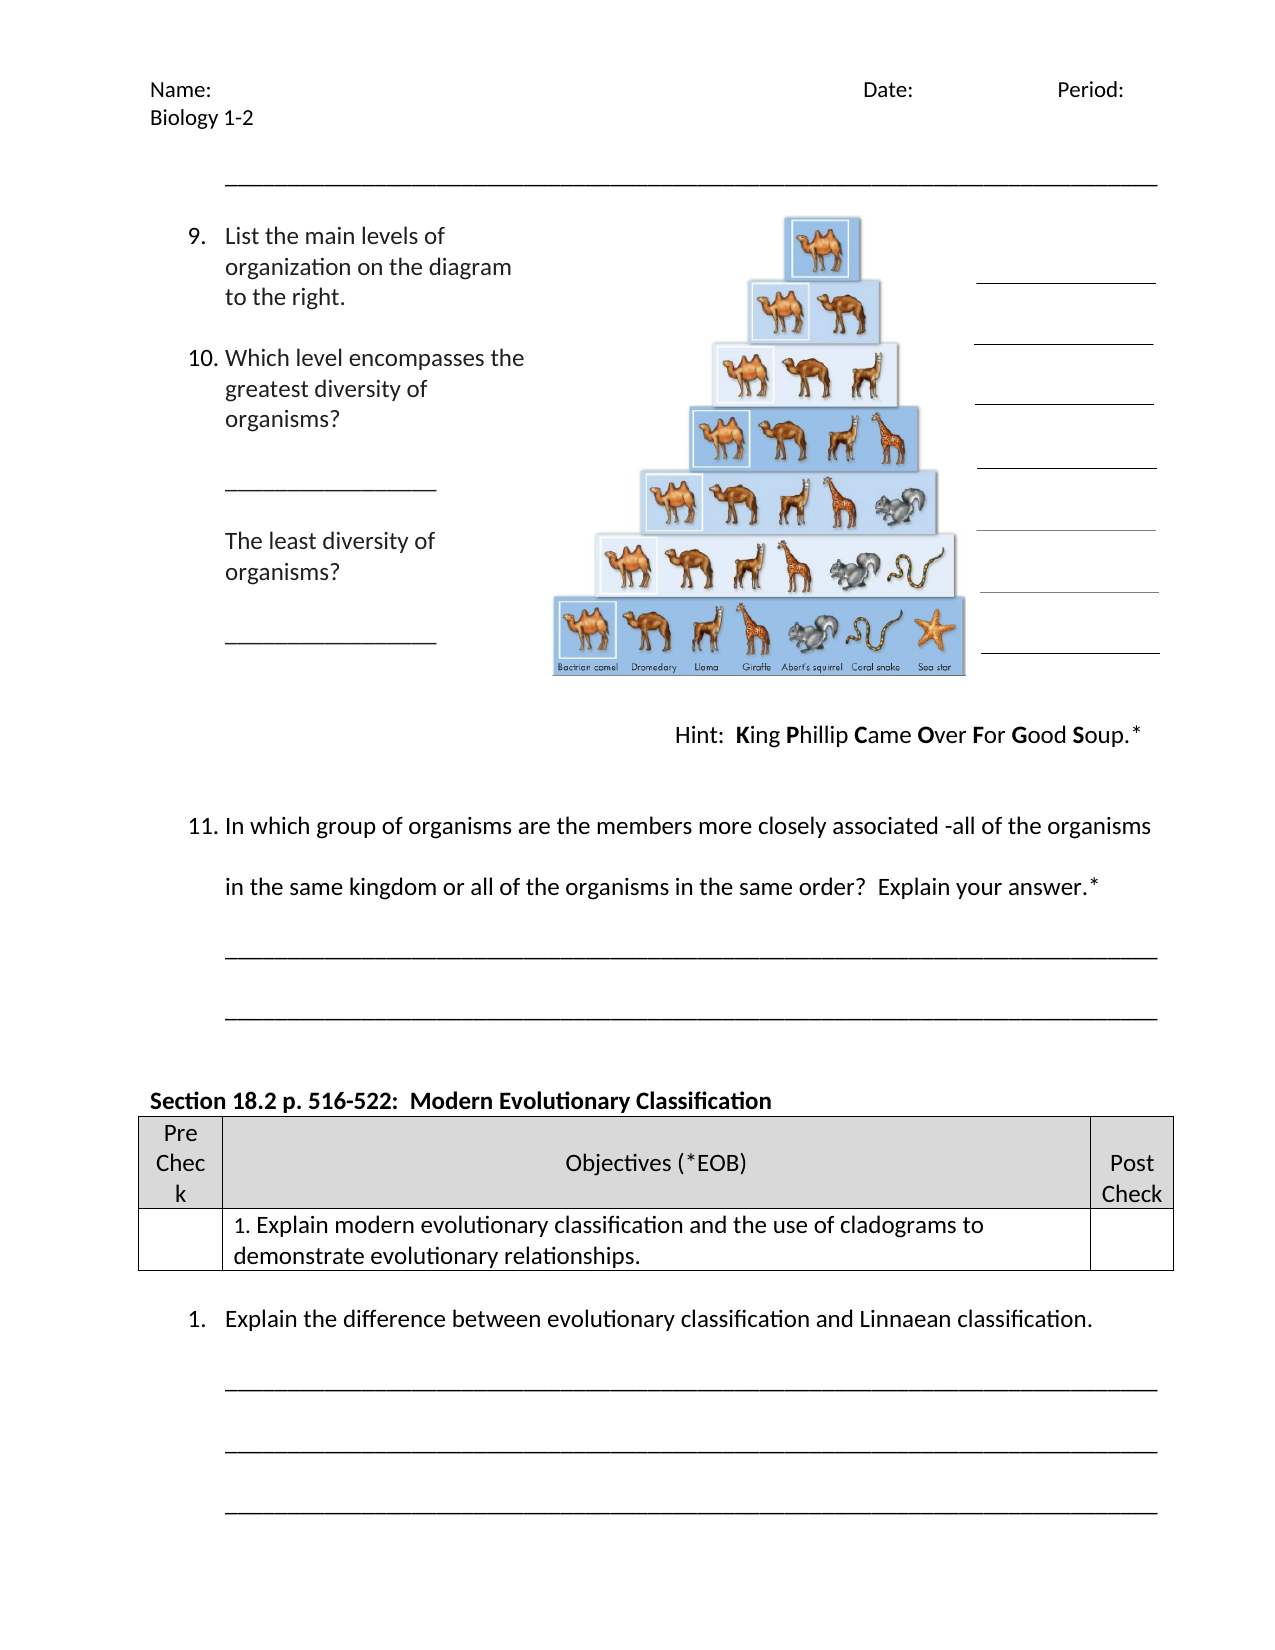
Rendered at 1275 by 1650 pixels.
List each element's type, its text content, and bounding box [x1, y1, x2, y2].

list ___________________________________________________________________________ [225, 993, 1170, 1024]
list List the main levels of organization on the diagram to the right. [187, 220, 551, 312]
list Explain the difference between evolutionary classification and Linnaean classification. [187, 1303, 1170, 1334]
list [225, 1426, 1170, 1456]
table_cell 1. Explain modern evolutionary classification and the use of cladograms to demonstrate evolutionary relationships. [223, 1209, 1090, 1270]
table_header Objectives (*EOB) [223, 1117, 1090, 1208]
list ___________________________________________________________________________ [225, 159, 1170, 189]
list _________________ [225, 464, 551, 495]
list _________________ [225, 617, 551, 647]
text Section 18.2 p. 516-522: Modern Evolutionary Classification [150, 1085, 1170, 1116]
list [225, 1487, 1170, 1517]
table_cell [1091, 1209, 1173, 1270]
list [225, 1364, 1170, 1395]
list ___________________________________________________________________________ [225, 932, 1170, 963]
list The least diversity of organisms? [225, 525, 551, 586]
table_cell [139, 1209, 222, 1270]
list In which group of organisms are the members more closely associated -all of the organisms in the same kingdom or all of the organisms in the same order? Explain your answer.* [187, 810, 1170, 902]
list Hint: King Phillip Came Over For Good Soup.* [675, 719, 1170, 749]
list Which level encompasses the greatest diversity of organisms? [187, 342, 551, 434]
table_header Post Check [1091, 1117, 1173, 1208]
table_header Pre Check [139, 1117, 222, 1208]
picture [551, 215, 1173, 675]
